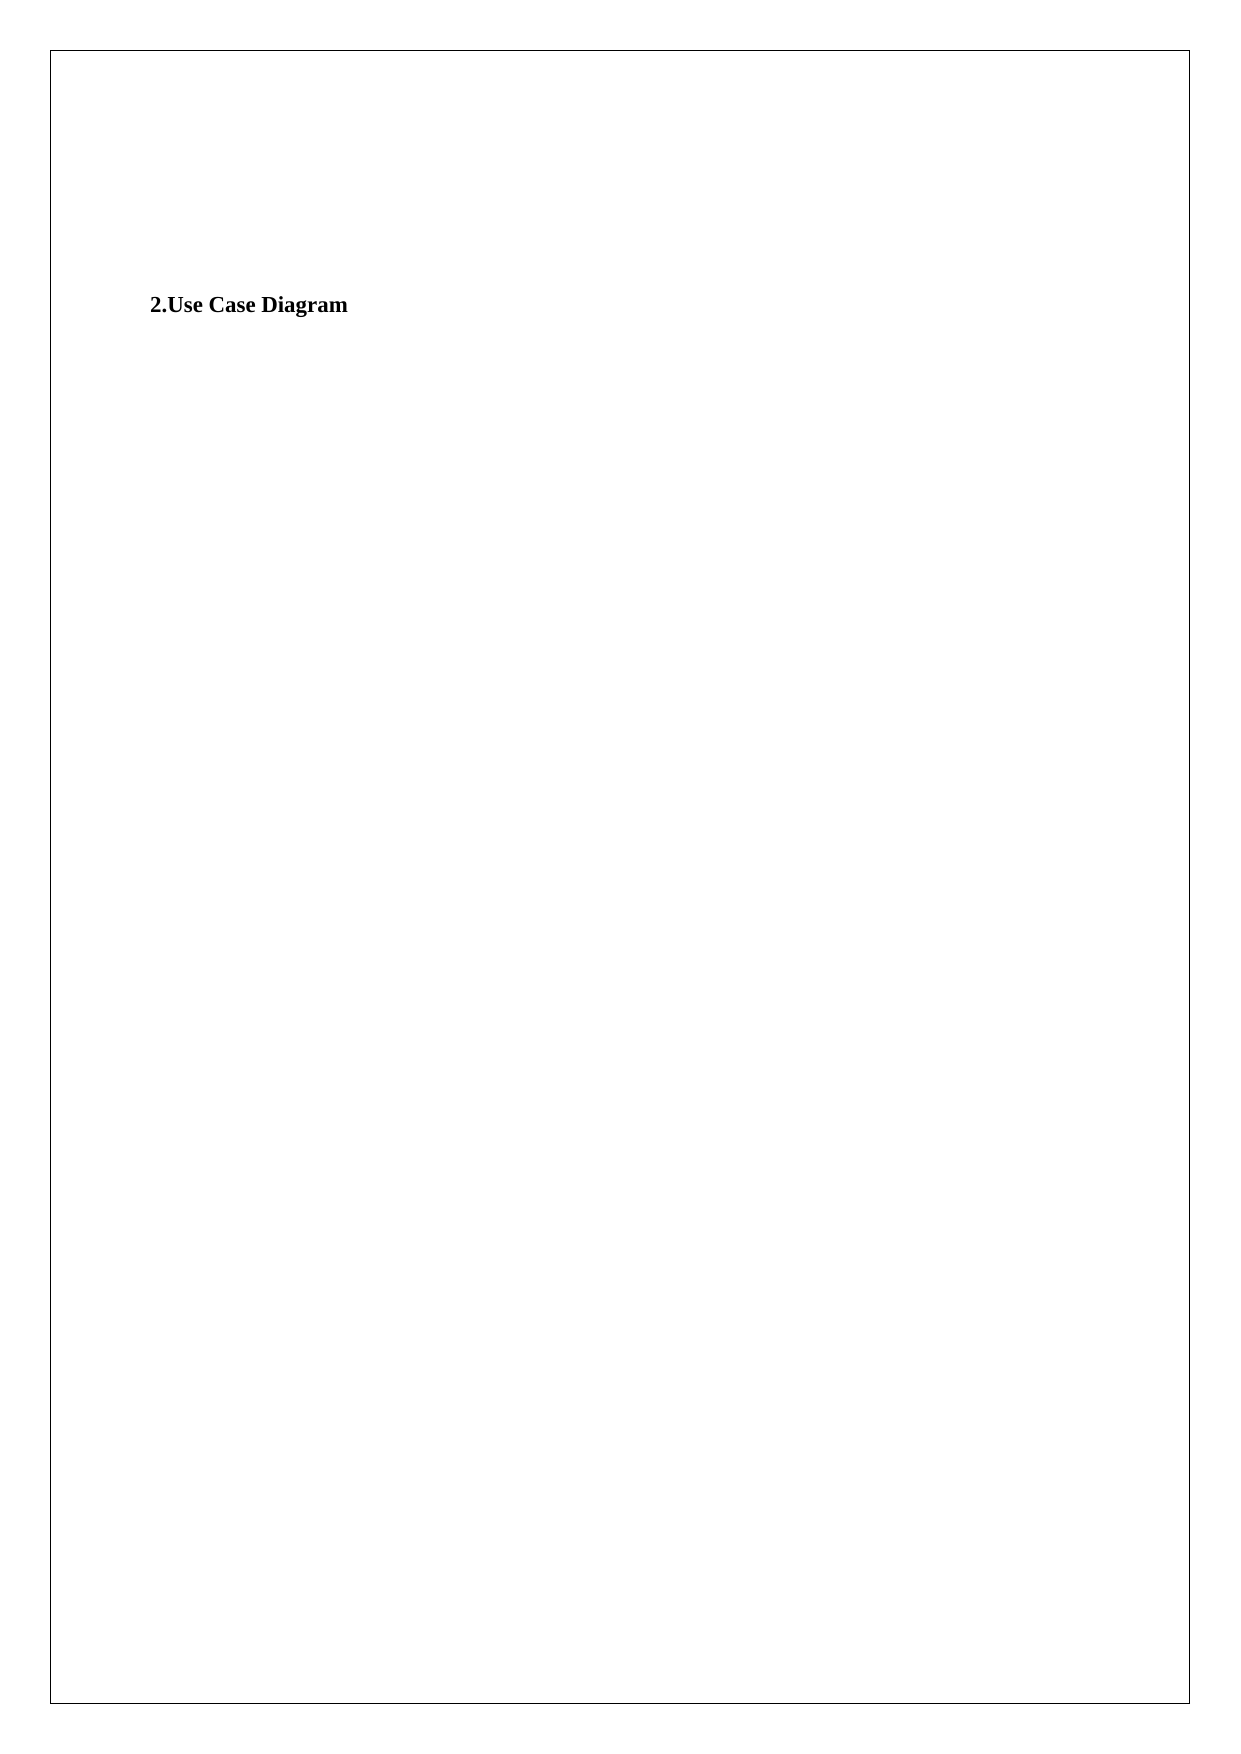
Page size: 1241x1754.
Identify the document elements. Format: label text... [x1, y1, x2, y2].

text 2.Use Case Diagram [150, 291, 1090, 317]
